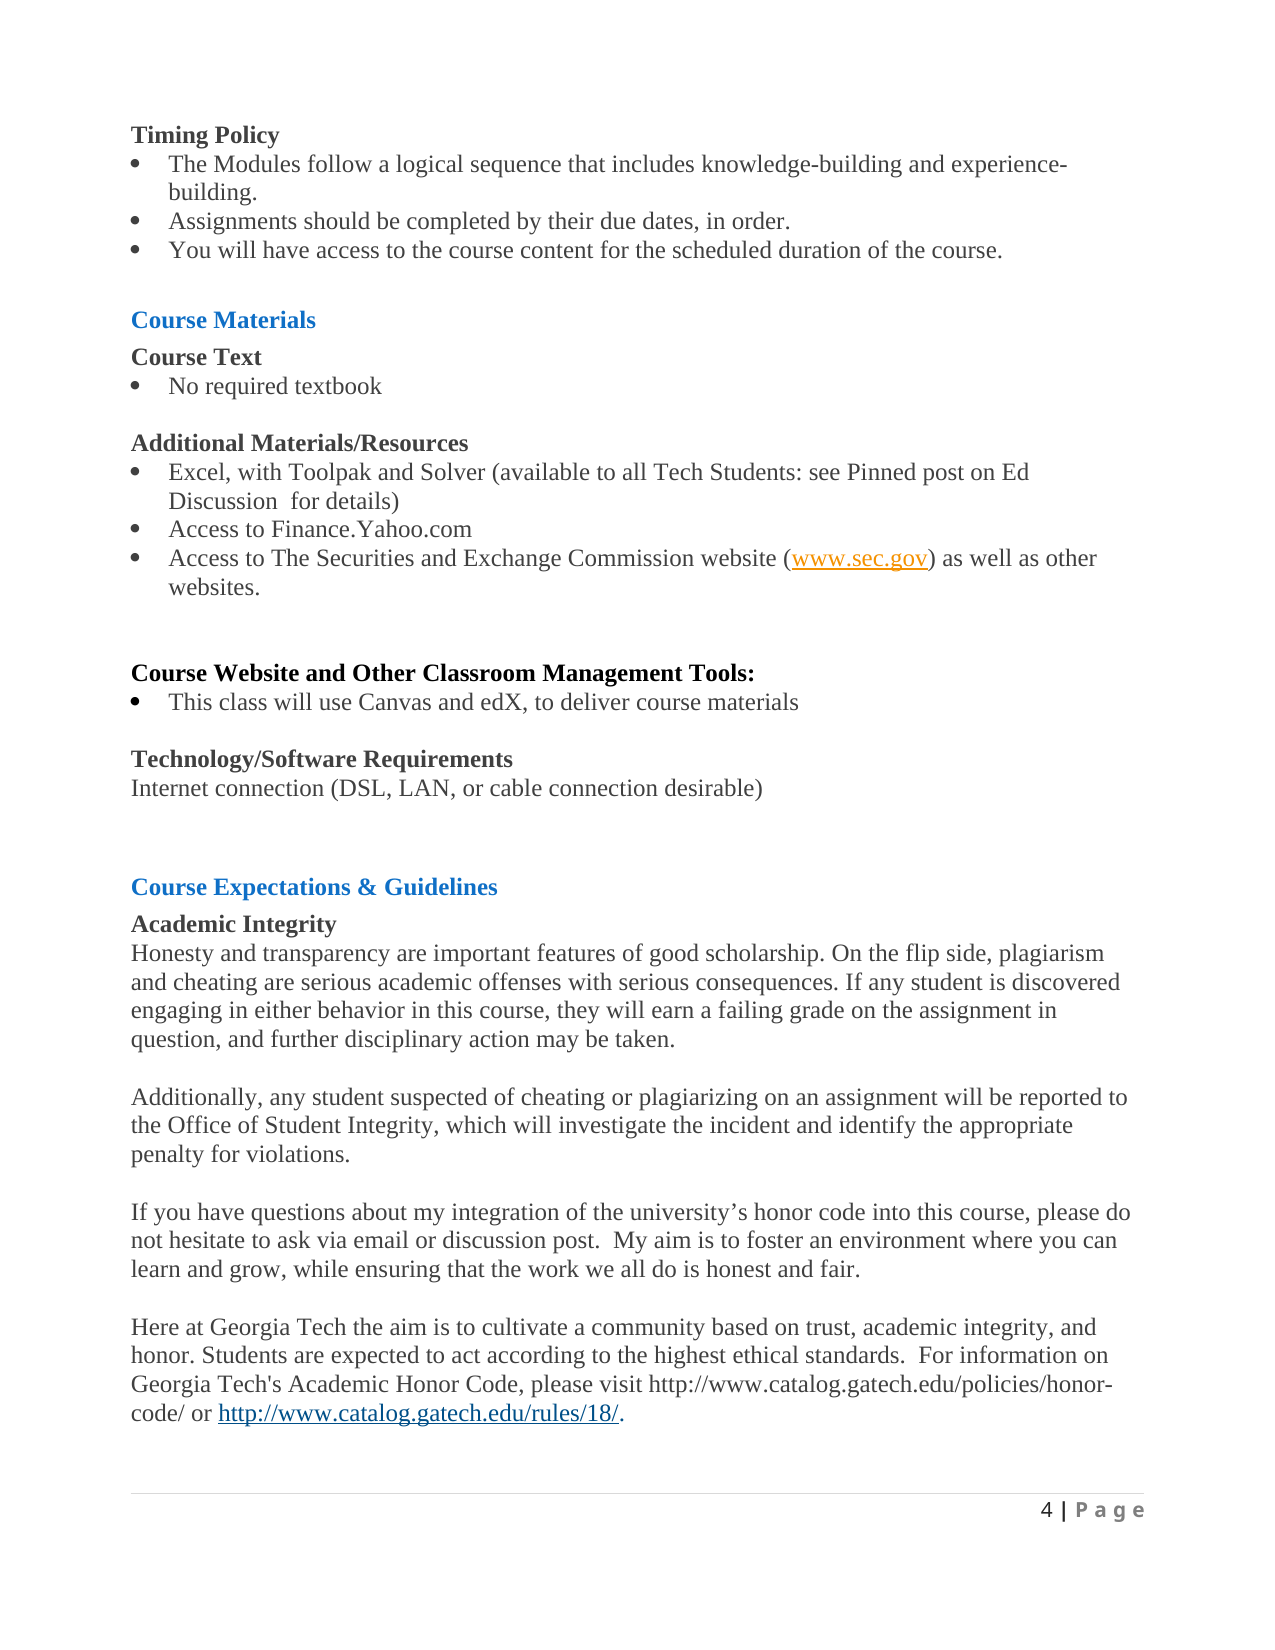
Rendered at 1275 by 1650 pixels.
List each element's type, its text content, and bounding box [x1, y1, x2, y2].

text Internet connection (DSL, LAN, or cable connection desirable) [131, 773, 1144, 802]
text Here at Georgia Tech the aim is to cultivate a community based on trust, academic integrity, and honor. Students are expected to act according to the highest ethical standards. For information on Georgia Tech's Academic Honor Code, please visit http://www.catalog.gatech.edu/policies/honor-code/ or http://www.catalog.gatech.edu/rules/18/. [131, 1312, 1144, 1427]
title Course Materials [131, 305, 1144, 334]
list Access to Finance.Yahoo.com [131, 514, 1144, 543]
text Additionally, any student suspected of cheating or plagiarizing on an assignment will be reported to the Office of Student Integrity, which will investigate the incident and identify the appropriate penalty for violations. [131, 1082, 1144, 1168]
list Access to The Securities and Exchange Commission website (www.sec.gov) as well as other websites. [131, 543, 1144, 601]
list The Modules follow a logical sequence that includes knowledge-building and experience-building. [131, 149, 1144, 206]
text Technology/Software Requirements [131, 744, 1144, 773]
title Course Expectations & Guidelines [131, 872, 1144, 901]
text Honesty and transparency are important features of good scholarship. On the flip side, plagiarism and cheating are serious academic offenses with serious consequences. If any student is discovered engaging in either behavior in this course, they will earn a failing grade on the assignment in question, and further disciplinary action may be taken. [131, 938, 1144, 1053]
list This class will use Canvas and edX, to deliver course materials [131, 687, 1144, 716]
text Course Website and Other Classroom Management Tools: [131, 658, 1144, 687]
text Academic Integrity [131, 909, 1144, 938]
text If you have questions about my integration of the university’s honor code into this course, please do not hesitate to ask via email or discussion post. My aim is to foster an environment where you can learn and grow, while ensuring that the work we all do is honest and fair. [131, 1197, 1144, 1283]
list No required textbook [131, 371, 1144, 399]
text Additional Materials/Resources [131, 428, 1144, 457]
text Course Text [131, 342, 1144, 371]
list Assignments should be completed by their due dates, in order. [131, 206, 1144, 235]
list Excel, with Toolpak and Solver (available to all Tech Students: see Pinned post on Ed Discussion for details) [131, 457, 1144, 514]
list You will have access to the course content for the scheduled duration of the course. [131, 235, 1144, 264]
text Timing Policy [131, 120, 1144, 149]
